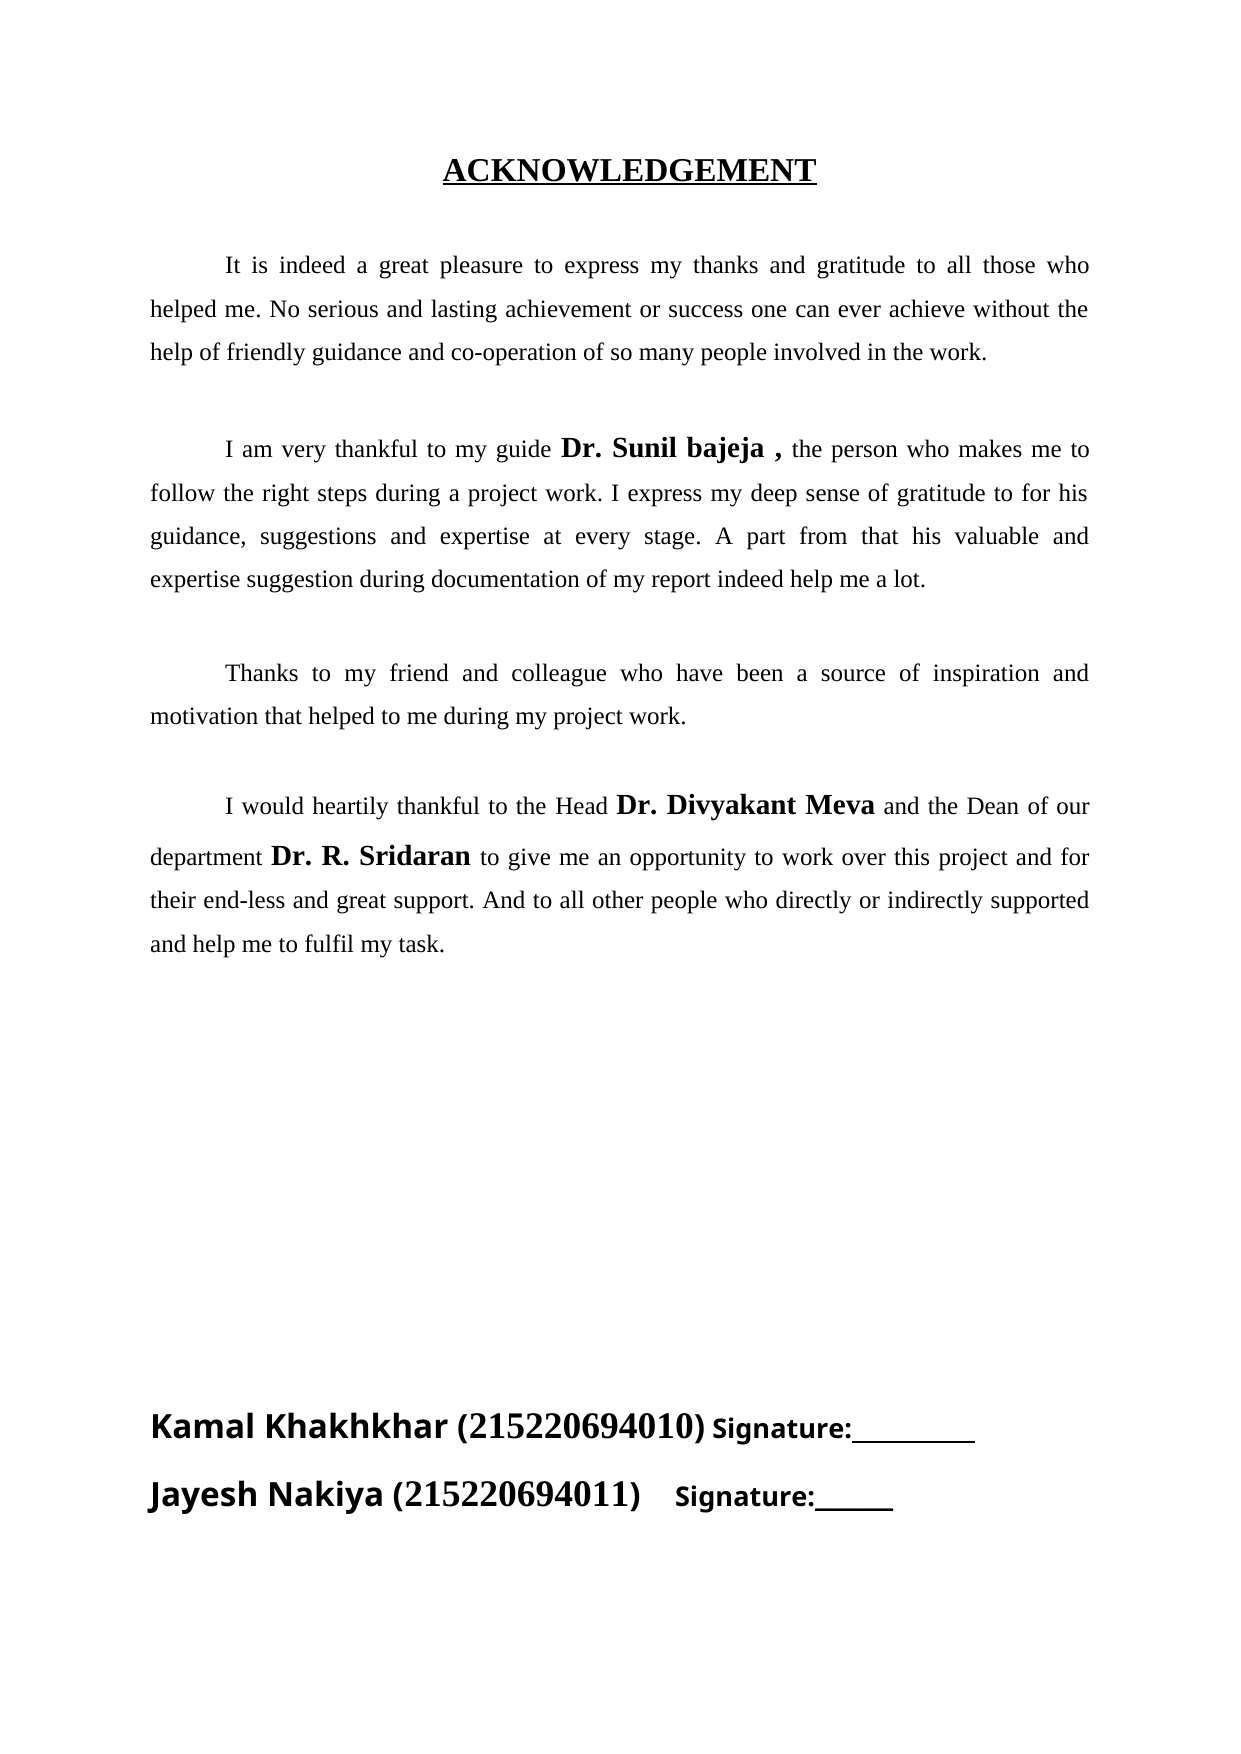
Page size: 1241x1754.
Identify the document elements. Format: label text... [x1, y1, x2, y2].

text Jayesh Nakiya (215220694011) Signature:_______ [150, 1471, 1090, 1517]
text Thanks to my friend and colleague who have been a source of inspiration and motivation that helped to me during my project work. [150, 658, 1090, 730]
text Kamal Khakhkhar (215220694010) Signature: [150, 1403, 1090, 1448]
text ACKNOWLEDGEMENT [150, 150, 1109, 188]
text I am very thankful to my guide Dr. Sunil bajeja , the person who makes me to follow the right steps during a project work. I express my deep sense of gratitude to for his guidance, suggestions and expertise at every stage. A part from that his valuable and expertise suggestion during documentation of my report indeed help me a lot. [150, 430, 1090, 593]
text It is indeed a great pleasure to express my thanks and gratitude to all those who helped me. No serious and lasting achievement or success one can ever achieve without the help of friendly guidance and co-operation of so many people involved in the work. [150, 251, 1090, 366]
text I would heartily thankful to the Head Dr. Divyakant Meva and the Dean of our department Dr. R. Sridaran to give me an opportunity to work over this project and for their end-less and great support. And to all other people who directly or indirectly supported and help me to fulfil my task. [150, 787, 1090, 957]
